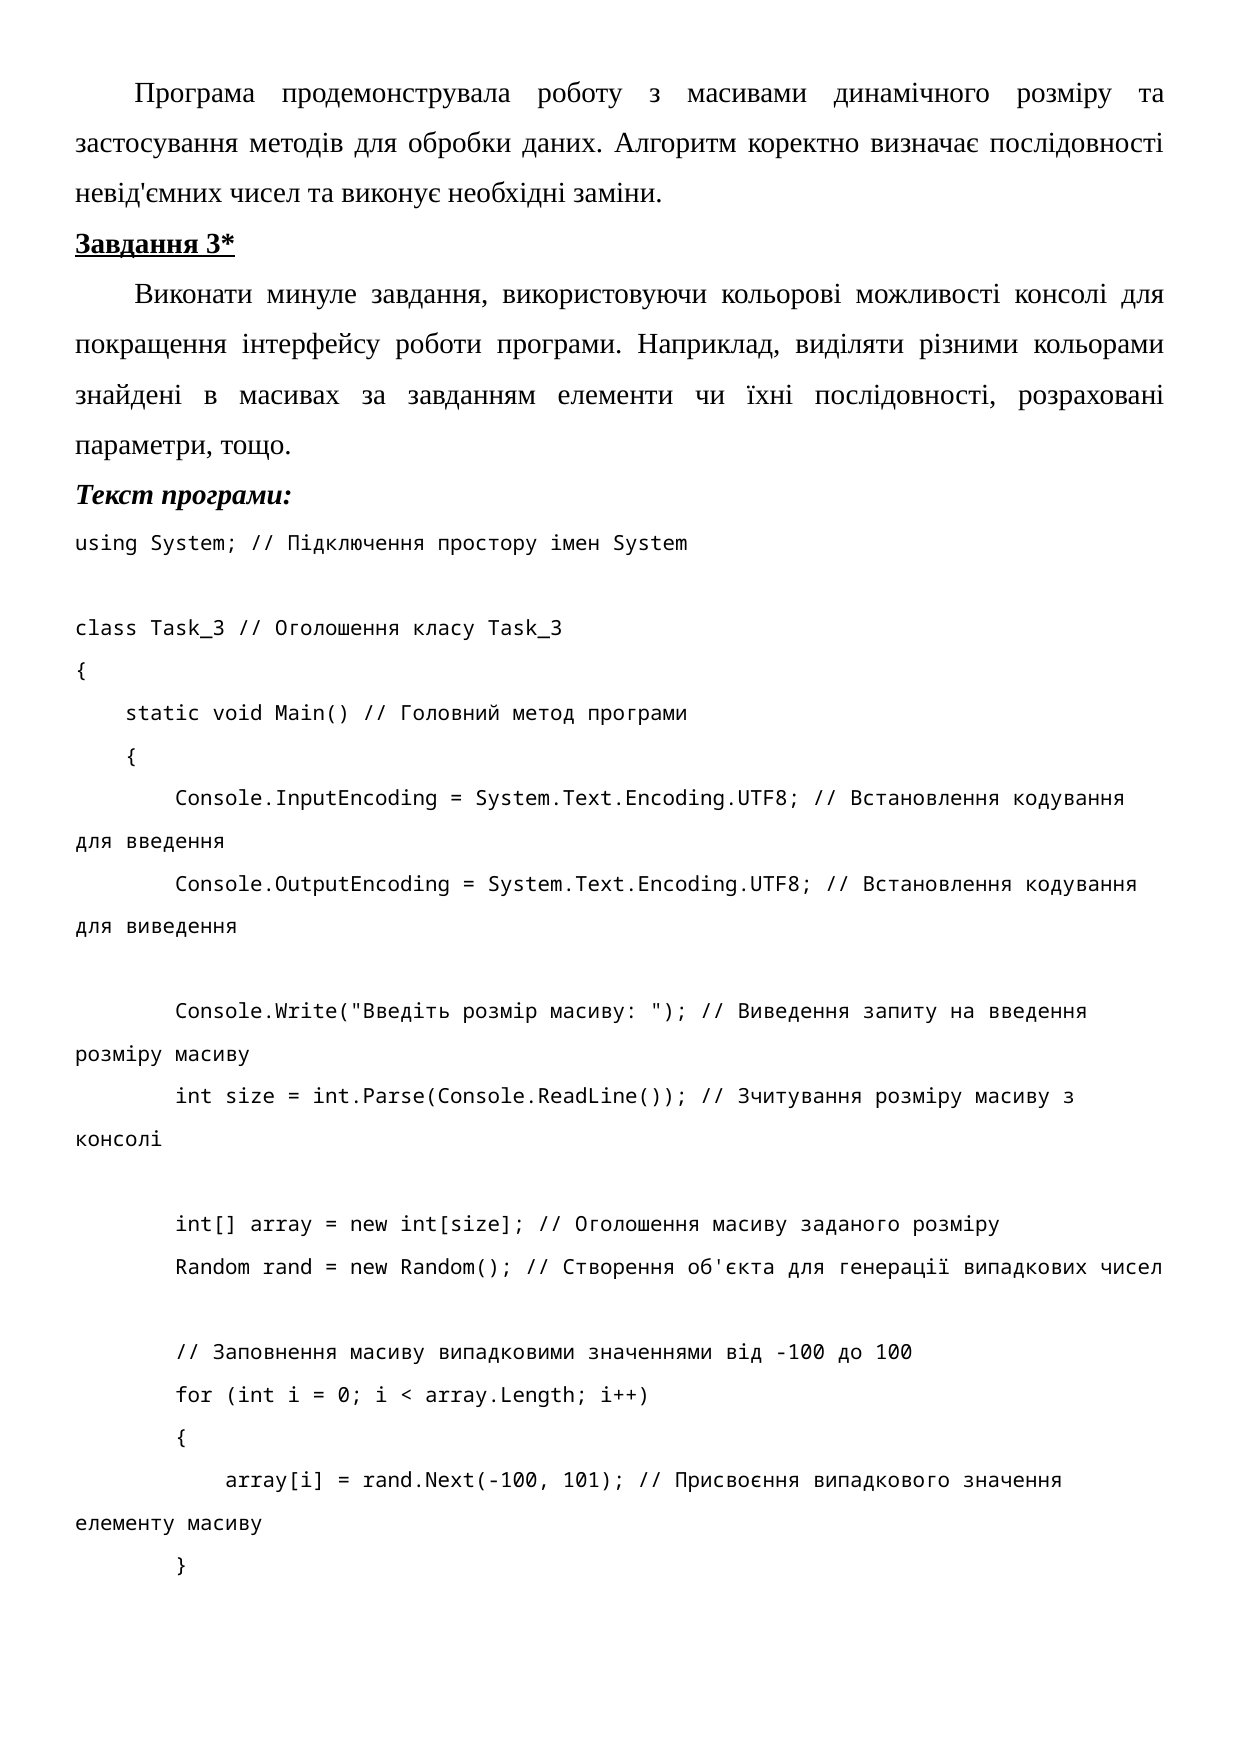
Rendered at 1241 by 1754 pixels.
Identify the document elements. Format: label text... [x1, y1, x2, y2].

text } [75, 1550, 1165, 1579]
text int size = int.Parse(Console.ReadLine()); // Зчитування розміру масиву з консолі [75, 1082, 1165, 1153]
text // Заповнення масиву випадковими значеннями від -100 до 100 [75, 1337, 1165, 1366]
text Виконати минуле завдання, використовуючи кольорові можливості консолі для покращення інтерфейсу роботи програми. Наприклад, виділяти різними кольорами знайдені в масивах за завданням елементи чи їхні послідовності, розраховані параметри, тощо. [75, 276, 1165, 461]
text class Task_3 // Оголошення класу Task_3 [75, 613, 1165, 641]
text { [75, 1422, 1165, 1451]
text Random rand = new Random(); // Створення об'єкта для генерації випадкових чисел [75, 1252, 1165, 1281]
text Console.InputEncoding = System.Text.Encoding.UTF8; // Встановлення кодування для введення [75, 783, 1165, 854]
text static void Main() // Головний метод програми [75, 698, 1165, 727]
text using System; // Підключення простору імен System [75, 528, 1165, 556]
text { [75, 741, 1165, 769]
text int[] array = new int[size]; // Оголошення масиву заданого розміру [75, 1209, 1165, 1238]
text Завдання 3* [75, 226, 1165, 259]
text Програма продемонструвала роботу з масивами динамічного розміру та застосування методів для обробки даних. Алгоритм коректно визначає послідовності невід'ємних чисел та виконує необхідні заміни. [75, 75, 1165, 209]
text Console.Write("Введіть розмір масиву: "); // Виведення запиту на введення розміру масиву [75, 996, 1165, 1067]
text Текст програми: [75, 477, 1165, 511]
text { [75, 656, 1165, 684]
text array[i] = rand.Next(-100, 101); // Присвоєння випадкового значення елементу масиву [75, 1465, 1165, 1536]
text for (int i = 0; i < array.Length; i++) [75, 1380, 1165, 1408]
text Console.OutputEncoding = System.Text.Encoding.UTF8; // Встановлення кодування для виведення [75, 869, 1165, 940]
